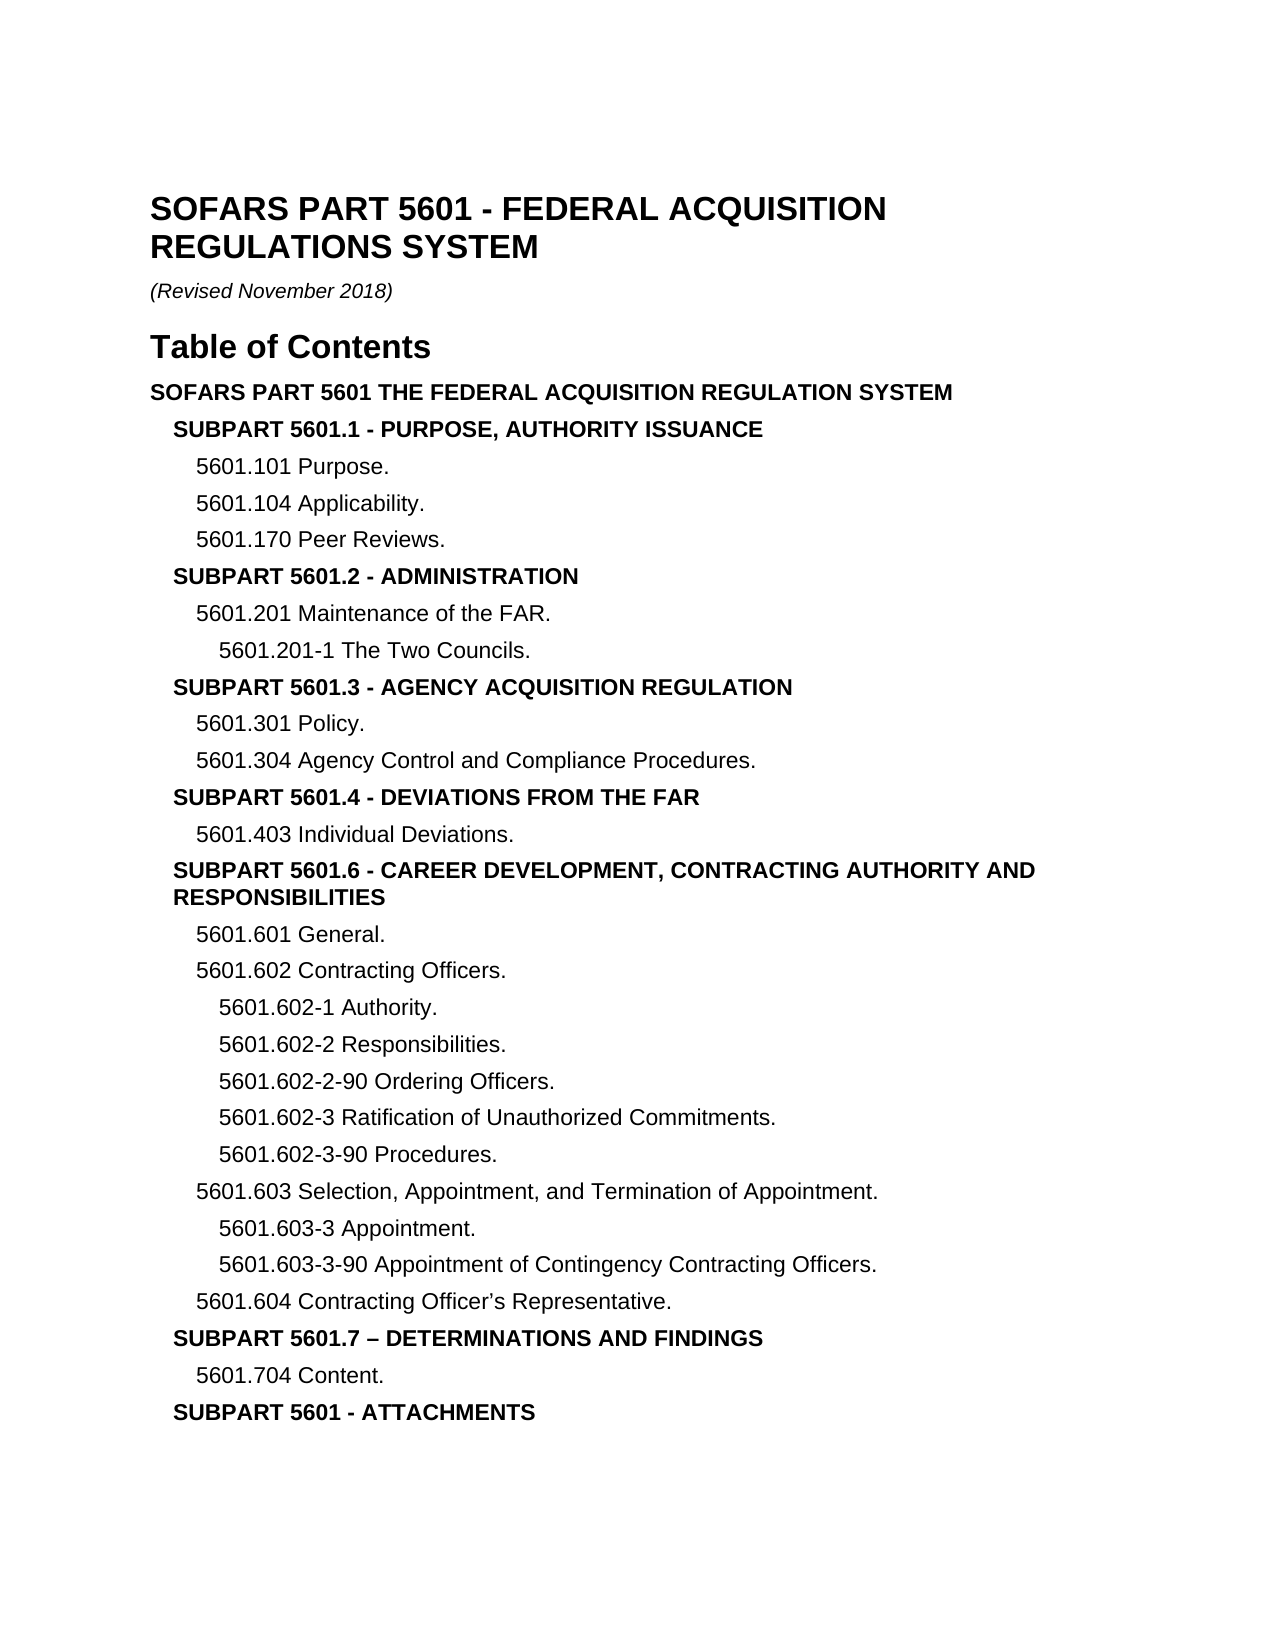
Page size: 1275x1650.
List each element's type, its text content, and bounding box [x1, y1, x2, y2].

text SOFARS PART 5601 - FEDERAL ACQUISITION REGULATIONS SYSTEM [150, 189, 1125, 266]
text (Revised November 2018) [150, 278, 1125, 302]
